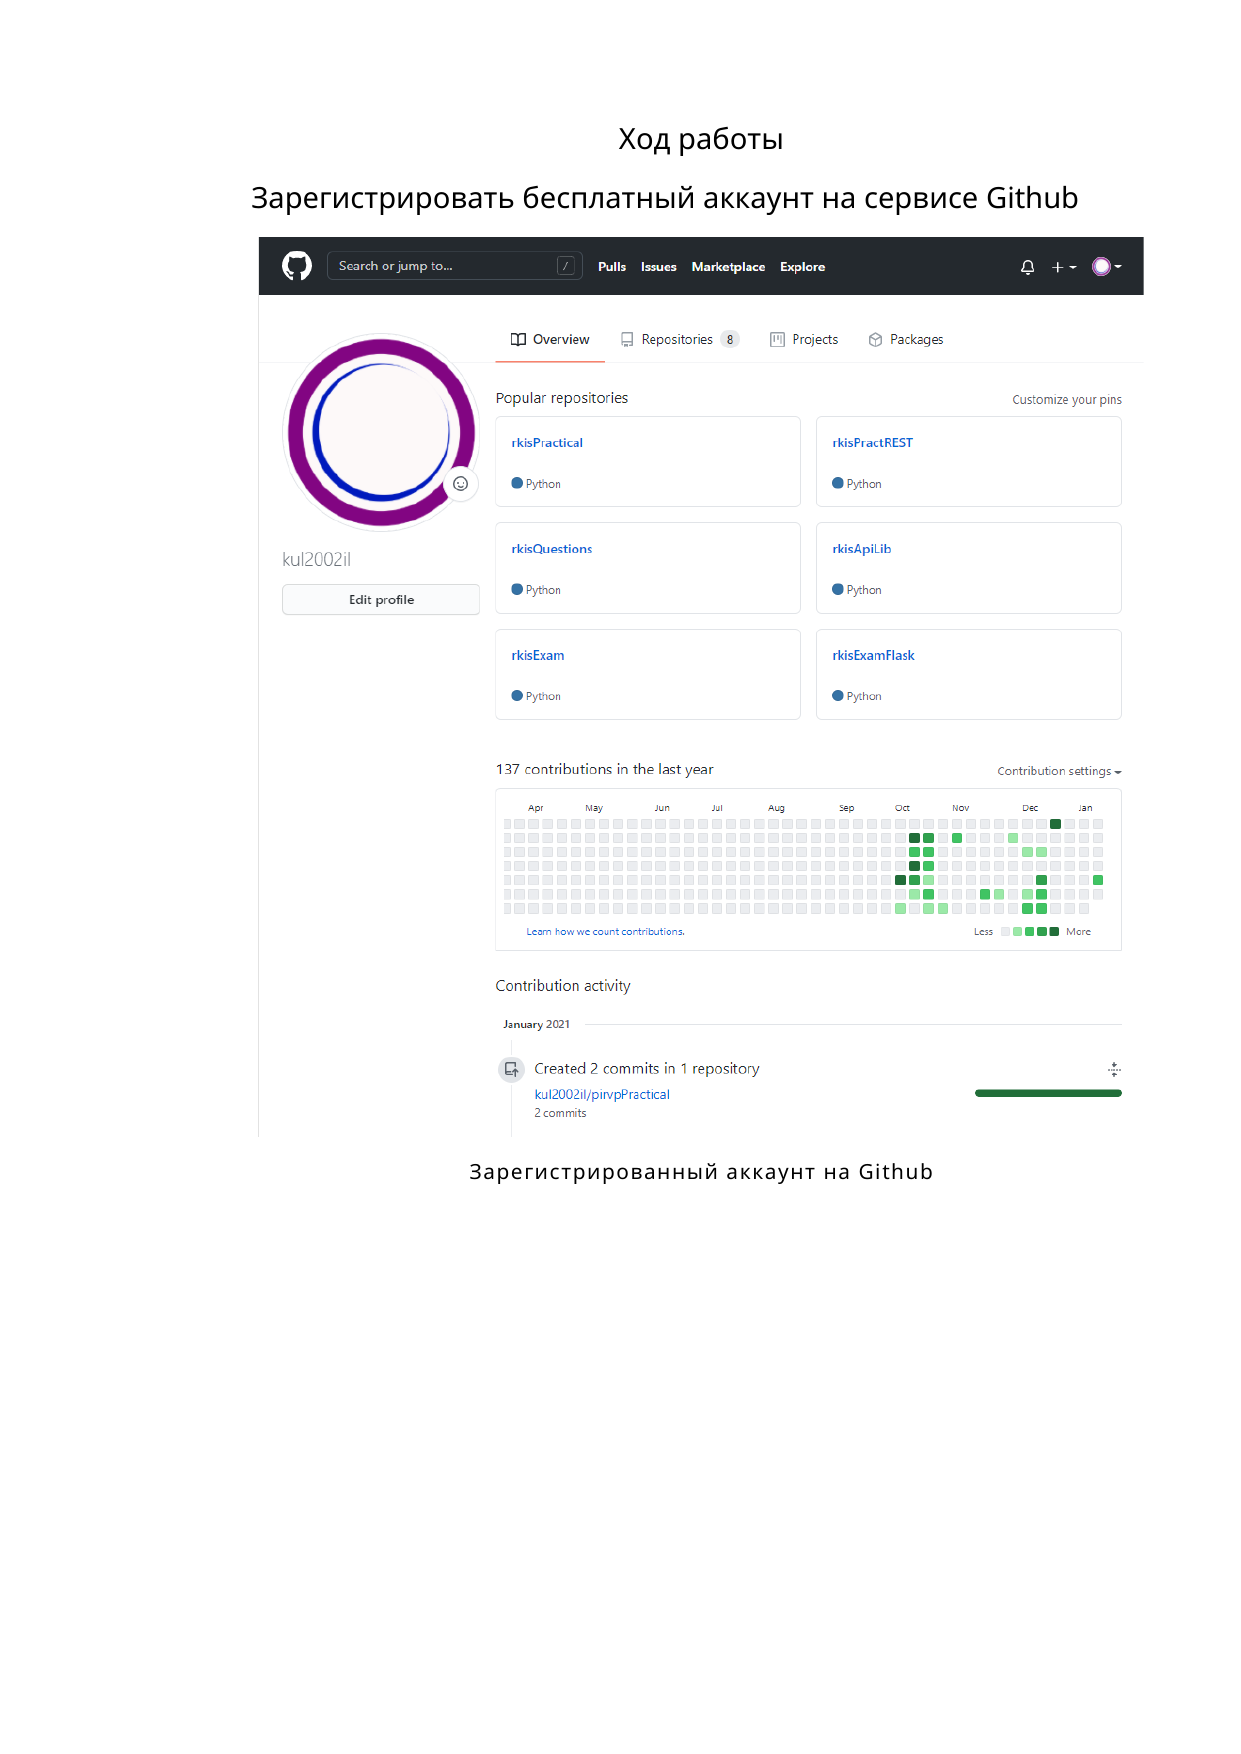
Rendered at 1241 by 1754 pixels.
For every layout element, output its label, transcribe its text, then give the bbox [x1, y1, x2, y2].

picture [258, 237, 1144, 1137]
text Зарегистрировать бесплатный аккаунт на сервисе Github [251, 178, 1152, 217]
subtitle Ход работы [177, 118, 1152, 158]
subtitle Зарегистрированный аккаунт на Github [177, 1157, 1152, 1185]
